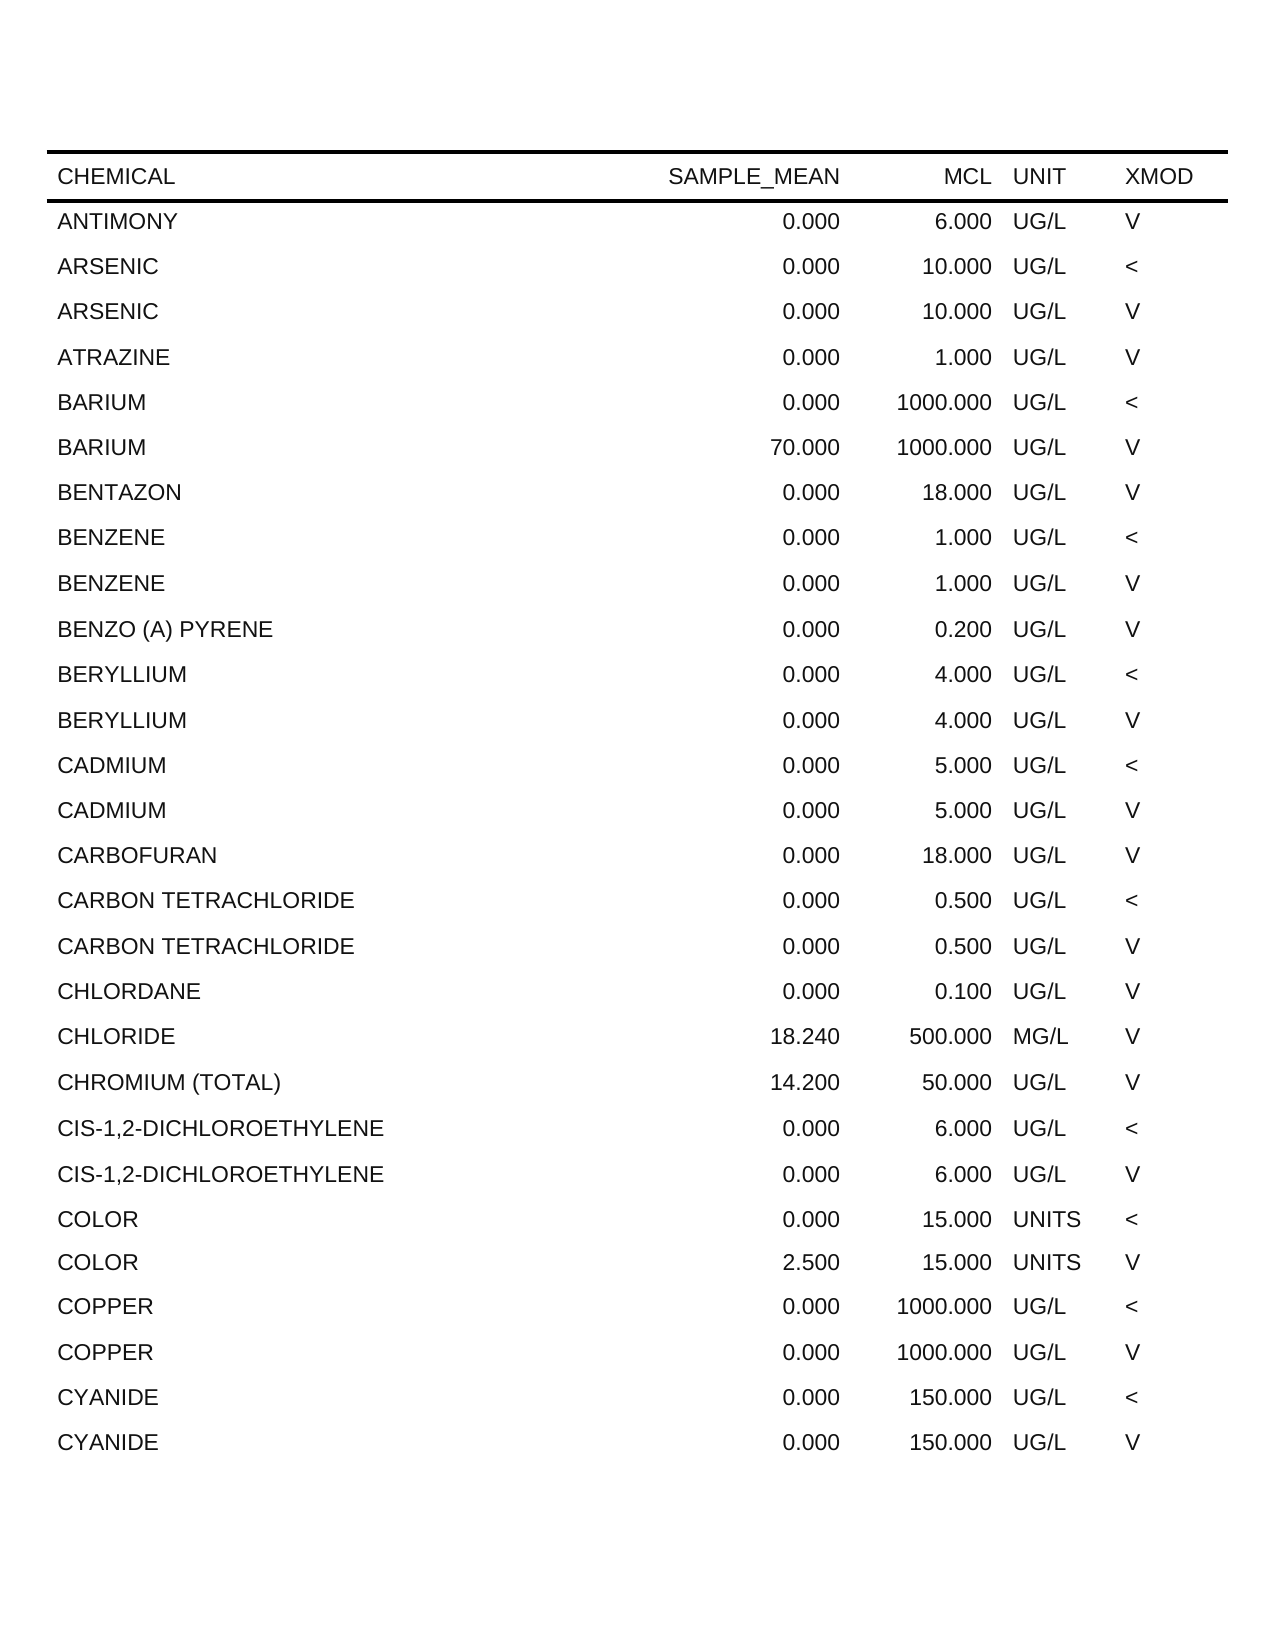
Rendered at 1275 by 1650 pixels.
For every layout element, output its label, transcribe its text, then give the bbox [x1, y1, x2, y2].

table_cell UG/L [1002, 289, 1114, 334]
table_cell 0.000 [638, 1151, 850, 1197]
table_cell V [1114, 697, 1228, 742]
table_cell UG/L [1002, 425, 1114, 470]
table_cell < [1114, 379, 1228, 424]
table_cell CHLORDANE [47, 969, 638, 1014]
table_cell ARSENIC [47, 244, 638, 289]
table_cell < [1114, 244, 1228, 289]
table_cell UG/L [1002, 203, 1114, 244]
table_cell V [1114, 969, 1228, 1014]
table_cell UG/L [1002, 878, 1114, 923]
table_cell 0.000 [638, 1420, 850, 1465]
table_cell V [1114, 470, 1228, 515]
table_cell UG/L [1002, 605, 1114, 652]
table_cell 4.000 [850, 652, 1002, 697]
table_cell BARIUM [47, 425, 638, 470]
table_cell 0.000 [638, 334, 850, 379]
table_cell 150.000 [850, 1374, 1002, 1419]
table_cell ATRAZINE [47, 334, 638, 379]
table_cell BENZO (A) PYRENE [47, 605, 638, 652]
table_cell CADMIUM [47, 788, 638, 833]
table_cell 0.000 [638, 878, 850, 923]
table_cell 10.000 [850, 289, 1002, 334]
table_header UNIT [1002, 154, 1114, 198]
table_cell ARSENIC [47, 289, 638, 334]
table_cell 0.000 [638, 203, 850, 244]
table_cell 0.000 [638, 743, 850, 788]
table_cell V [1114, 560, 1228, 605]
table_cell 0.000 [638, 788, 850, 833]
table_cell BENZENE [47, 560, 638, 605]
table_cell 18.000 [850, 833, 1002, 878]
table_cell V [1114, 1420, 1228, 1465]
table_cell 0.000 [638, 289, 850, 334]
table_cell UG/L [1002, 1374, 1114, 1419]
table_cell UG/L [1002, 1151, 1114, 1197]
table_cell UG/L [1002, 1105, 1114, 1151]
table_cell 2.500 [638, 1241, 850, 1284]
table_cell CHLORIDE [47, 1014, 638, 1059]
table_cell V [1114, 923, 1228, 968]
table_cell BERYLLIUM [47, 652, 638, 697]
table_cell V [1114, 334, 1228, 379]
table_cell CIS-1,2-DICHLOROETHYLENE [47, 1151, 638, 1197]
table_cell 0.000 [638, 1197, 850, 1241]
table_cell CARBON TETRACHLORIDE [47, 923, 638, 968]
table_cell 15.000 [850, 1197, 1002, 1241]
table_cell CARBOFURAN [47, 833, 638, 878]
table_cell 0.000 [638, 1329, 850, 1374]
table_cell V [1114, 1014, 1228, 1059]
table_cell 1.000 [850, 560, 1002, 605]
table_cell UG/L [1002, 1284, 1114, 1329]
table_cell 10.000 [850, 244, 1002, 289]
table_cell UG/L [1002, 652, 1114, 697]
table_cell 5.000 [850, 743, 1002, 788]
table_cell 6.000 [850, 1105, 1002, 1151]
table_header CHEMICAL [47, 154, 638, 198]
table_cell COLOR [47, 1197, 638, 1241]
table_cell < [1114, 1374, 1228, 1419]
table_cell 0.000 [638, 379, 850, 424]
table_cell UNITS [1002, 1241, 1114, 1284]
table_cell 0.200 [850, 605, 1002, 652]
table_cell UG/L [1002, 244, 1114, 289]
table_cell 0.000 [638, 605, 850, 652]
table_cell 18.000 [850, 470, 1002, 515]
table_header MCL [850, 154, 1002, 198]
table_cell < [1114, 878, 1228, 923]
table_cell 500.000 [850, 1014, 1002, 1059]
table_cell COPPER [47, 1284, 638, 1329]
table_cell V [1114, 605, 1228, 652]
table_cell V [1114, 289, 1228, 334]
table_cell BERYLLIUM [47, 697, 638, 742]
table_cell V [1114, 788, 1228, 833]
table_cell 0.100 [850, 969, 1002, 1014]
table_cell 1.000 [850, 515, 1002, 560]
table_cell UG/L [1002, 743, 1114, 788]
table_cell UG/L [1002, 334, 1114, 379]
table_cell UG/L [1002, 788, 1114, 833]
table_cell < [1114, 515, 1228, 560]
table_cell < [1114, 1284, 1228, 1329]
table_cell CYANIDE [47, 1420, 638, 1465]
table_cell ANTIMONY [47, 203, 638, 244]
table_cell V [1114, 833, 1228, 878]
table_cell UG/L [1002, 833, 1114, 878]
table_cell 0.000 [638, 1374, 850, 1419]
table_cell 0.500 [850, 878, 1002, 923]
table_cell 0.000 [638, 470, 850, 515]
table_cell UG/L [1002, 470, 1114, 515]
table_cell CADMIUM [47, 743, 638, 788]
table_cell MG/L [1002, 1014, 1114, 1059]
table_cell 18.240 [638, 1014, 850, 1059]
table_cell 1000.000 [850, 379, 1002, 424]
table_cell UG/L [1002, 1329, 1114, 1374]
table_cell 50.000 [850, 1059, 1002, 1105]
table_cell V [1114, 1059, 1228, 1105]
table_cell UG/L [1002, 969, 1114, 1014]
table_cell UG/L [1002, 697, 1114, 742]
table_cell 0.000 [638, 923, 850, 968]
table_cell 14.200 [638, 1059, 850, 1105]
table_cell 0.000 [638, 969, 850, 1014]
table_cell 1000.000 [850, 1329, 1002, 1374]
table_cell UG/L [1002, 560, 1114, 605]
table_cell BENTAZON [47, 470, 638, 515]
table_cell 15.000 [850, 1241, 1002, 1284]
table_cell UG/L [1002, 515, 1114, 560]
table_cell 5.000 [850, 788, 1002, 833]
table_cell COLOR [47, 1241, 638, 1284]
table_cell 0.500 [850, 923, 1002, 968]
table_cell CARBON TETRACHLORIDE [47, 878, 638, 923]
table_header SAMPLE_MEAN [638, 154, 850, 198]
table_cell 1.000 [850, 334, 1002, 379]
table_cell UG/L [1002, 923, 1114, 968]
table_cell 6.000 [850, 203, 1002, 244]
table_cell < [1114, 1105, 1228, 1151]
table_cell UG/L [1002, 379, 1114, 424]
table_cell < [1114, 1197, 1228, 1241]
table_cell < [1114, 743, 1228, 788]
table_header XMOD [1114, 154, 1228, 198]
table_cell 4.000 [850, 697, 1002, 742]
table_cell COPPER [47, 1329, 638, 1374]
table_cell 0.000 [638, 697, 850, 742]
table_cell 0.000 [638, 560, 850, 605]
table_cell UNITS [1002, 1197, 1114, 1241]
table_cell 0.000 [638, 244, 850, 289]
table_cell 0.000 [638, 515, 850, 560]
table_cell < [1114, 652, 1228, 697]
table_cell UG/L [1002, 1420, 1114, 1465]
table_cell 1000.000 [850, 425, 1002, 470]
table_cell 150.000 [850, 1420, 1002, 1465]
table_cell 70.000 [638, 425, 850, 470]
table_cell V [1114, 1241, 1228, 1284]
table_cell V [1114, 1151, 1228, 1197]
table_cell V [1114, 203, 1228, 244]
table_cell UG/L [1002, 1059, 1114, 1105]
table_cell 0.000 [638, 833, 850, 878]
table_cell BENZENE [47, 515, 638, 560]
table_cell 0.000 [638, 1284, 850, 1329]
table_cell BARIUM [47, 379, 638, 424]
table_cell 0.000 [638, 1105, 850, 1151]
table_cell CIS-1,2-DICHLOROETHYLENE [47, 1105, 638, 1151]
table_cell 6.000 [850, 1151, 1002, 1197]
table_cell CHROMIUM (TOTAL) [47, 1059, 638, 1105]
table_cell CYANIDE [47, 1374, 638, 1419]
table_cell V [1114, 425, 1228, 470]
table_cell 0.000 [638, 652, 850, 697]
table_cell V [1114, 1329, 1228, 1374]
table_cell 1000.000 [850, 1284, 1002, 1329]
